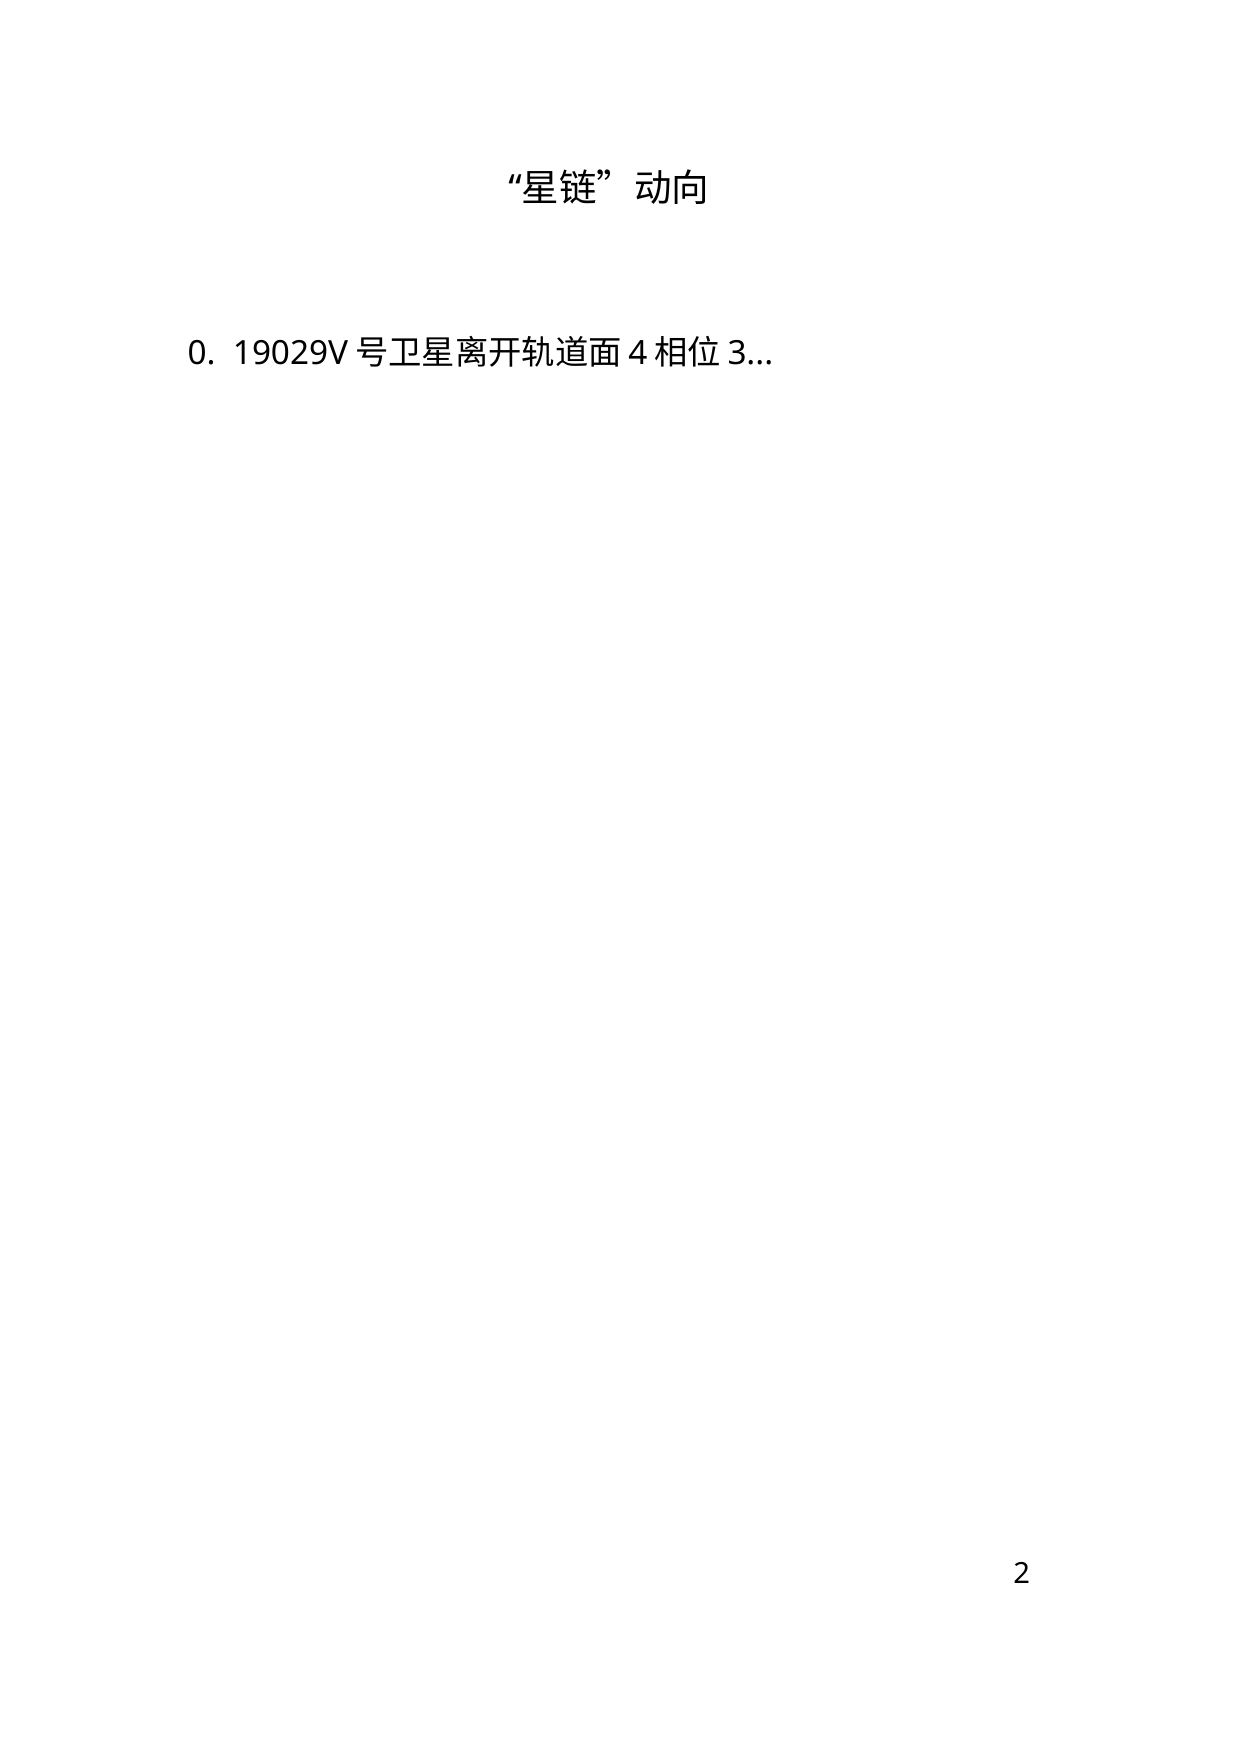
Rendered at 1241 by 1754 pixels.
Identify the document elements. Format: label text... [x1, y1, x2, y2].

text 0. 19029V号卫星离开轨道面4相位3... [187, 317, 1053, 447]
text “星链”动向 [187, 152, 1029, 217]
